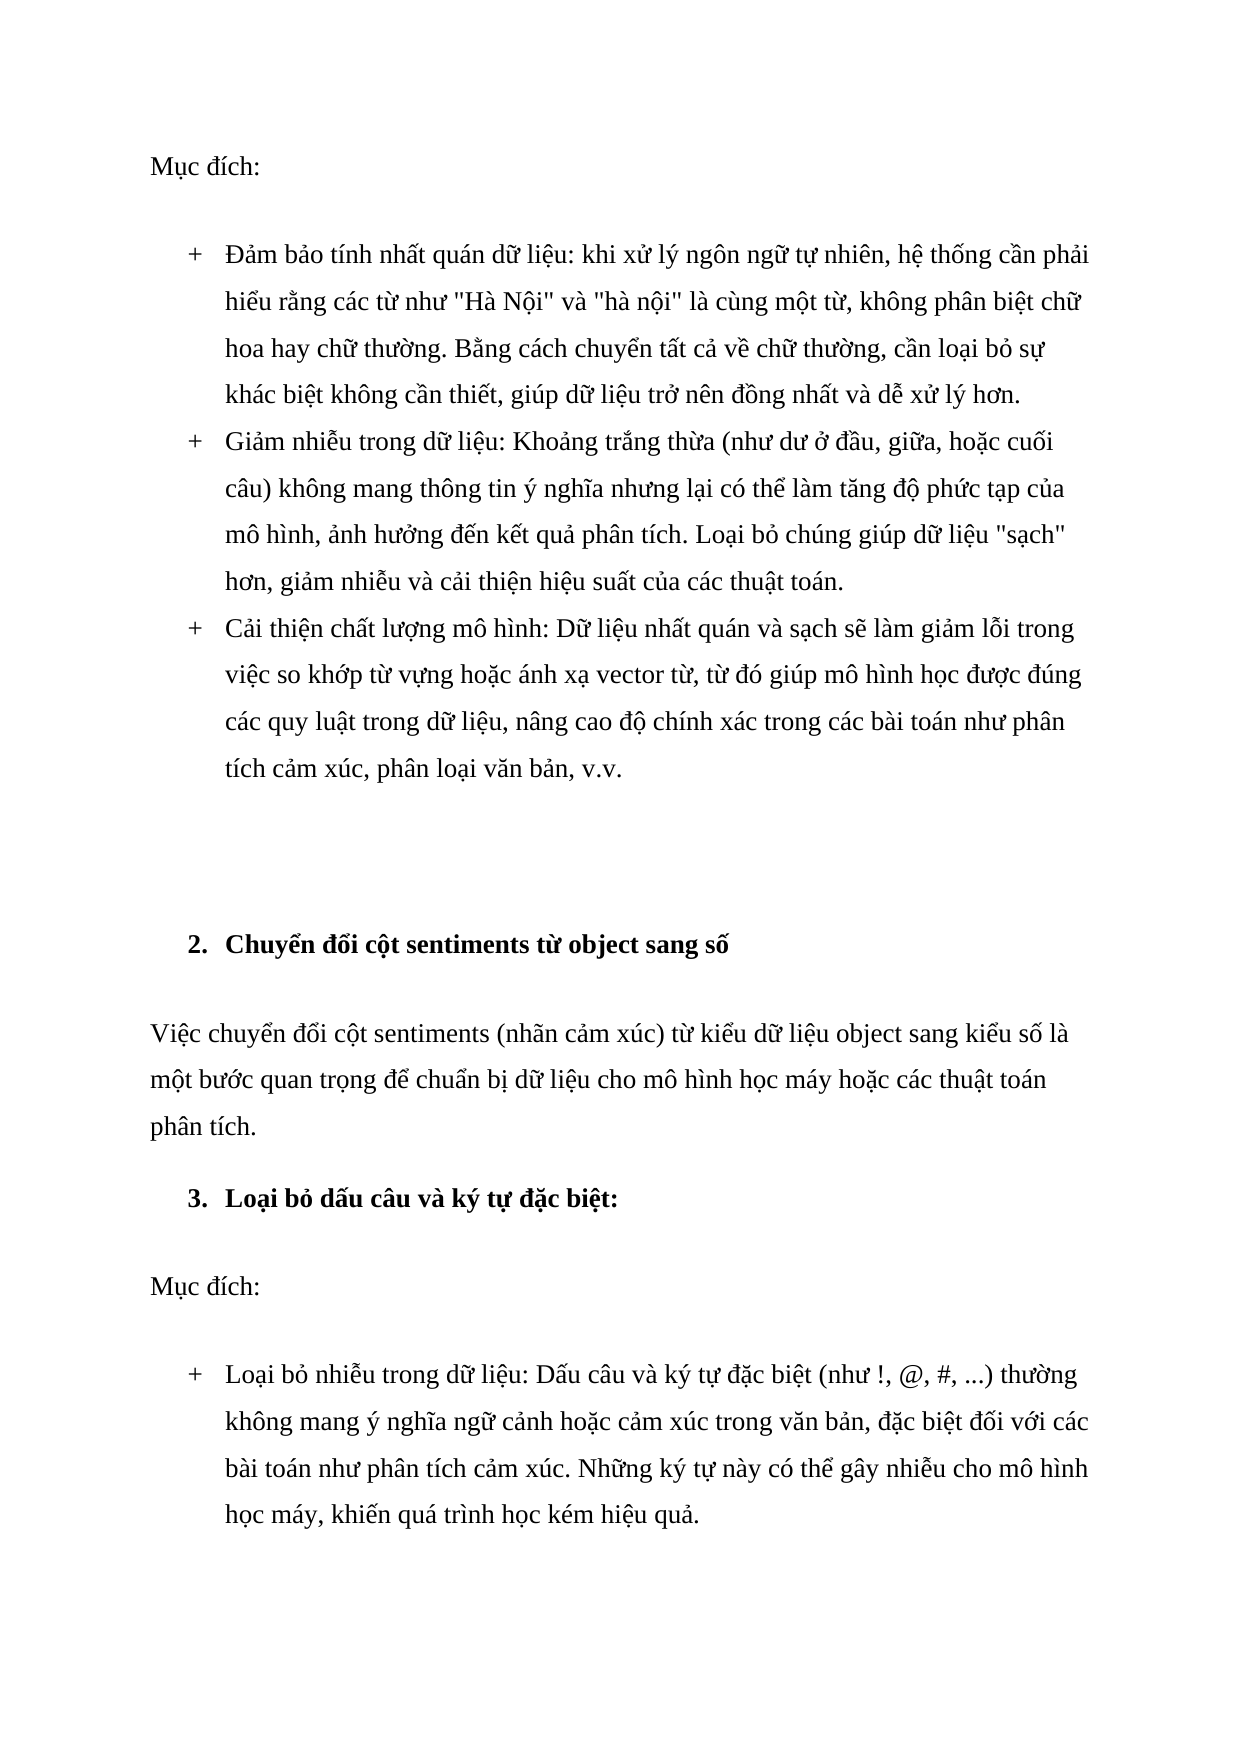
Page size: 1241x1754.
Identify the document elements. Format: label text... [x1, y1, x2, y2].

list Loại bỏ dấu câu và ký tự đặc biệt: [187, 1182, 1090, 1213]
text Mục đích: [150, 150, 1090, 181]
list Cải thiện chất lượng mô hình: Dữ liệu nhất quán và sạch sẽ làm giảm lỗi trong việc so khớp từ vựng hoặc ánh xạ vector từ, từ đó giúp mô hình học được đúng các quy luật trong dữ liệu, nâng cao độ chính xác trong các bài toán như phân tích cảm xúc, phân loại văn bản, v.v. [187, 612, 1090, 783]
list Chuyển đổi cột sentiments từ object sang số [187, 928, 1090, 959]
text Việc chuyển đổi cột sentiments (nhãn cảm xúc) từ kiểu dữ liệu object sang kiểu số là một bước quan trọng để chuẩn bị dữ liệu cho mô hình học máy hoặc các thuật toán phân tích. [150, 1017, 1090, 1141]
list Đảm bảo tính nhất quán dữ liệu: khi xử lý ngôn ngữ tự nhiên, hệ thống cần phải hiểu rằng các từ như "Hà Nội" và "hà nội" là cùng một từ, không phân biệt chữ hoa hay chữ thường. Bằng cách chuyển tất cả về chữ thường, cần loại bỏ sự khác biệt không cần thiết, giúp dữ liệu trở nên đồng nhất và dễ xử lý hơn. [187, 238, 1090, 409]
list Loại bỏ nhiễu trong dữ liệu: Dấu câu và ký tự đặc biệt (như !, @, #, ...) thường không mang ý nghĩa ngữ cảnh hoặc cảm xúc trong văn bản, đặc biệt đối với các bài toán như phân tích cảm xúc. Những ký tự này có thể gây nhiễu cho mô hình học máy, khiến quá trình học kém hiệu quả. [187, 1358, 1090, 1529]
list Giảm nhiễu trong dữ liệu: Khoảng trắng thừa (như dư ở đầu, giữa, hoặc cuối câu) không mang thông tin ý nghĩa nhưng lại có thể làm tăng độ phức tạp của mô hình, ảnh hưởng đến kết quả phân tích. Loại bỏ chúng giúp dữ liệu "sạch" hơn, giảm nhiễu và cải thiện hiệu suất của các thuật toán. [187, 425, 1090, 596]
text Mục đích: [150, 1270, 1090, 1301]
